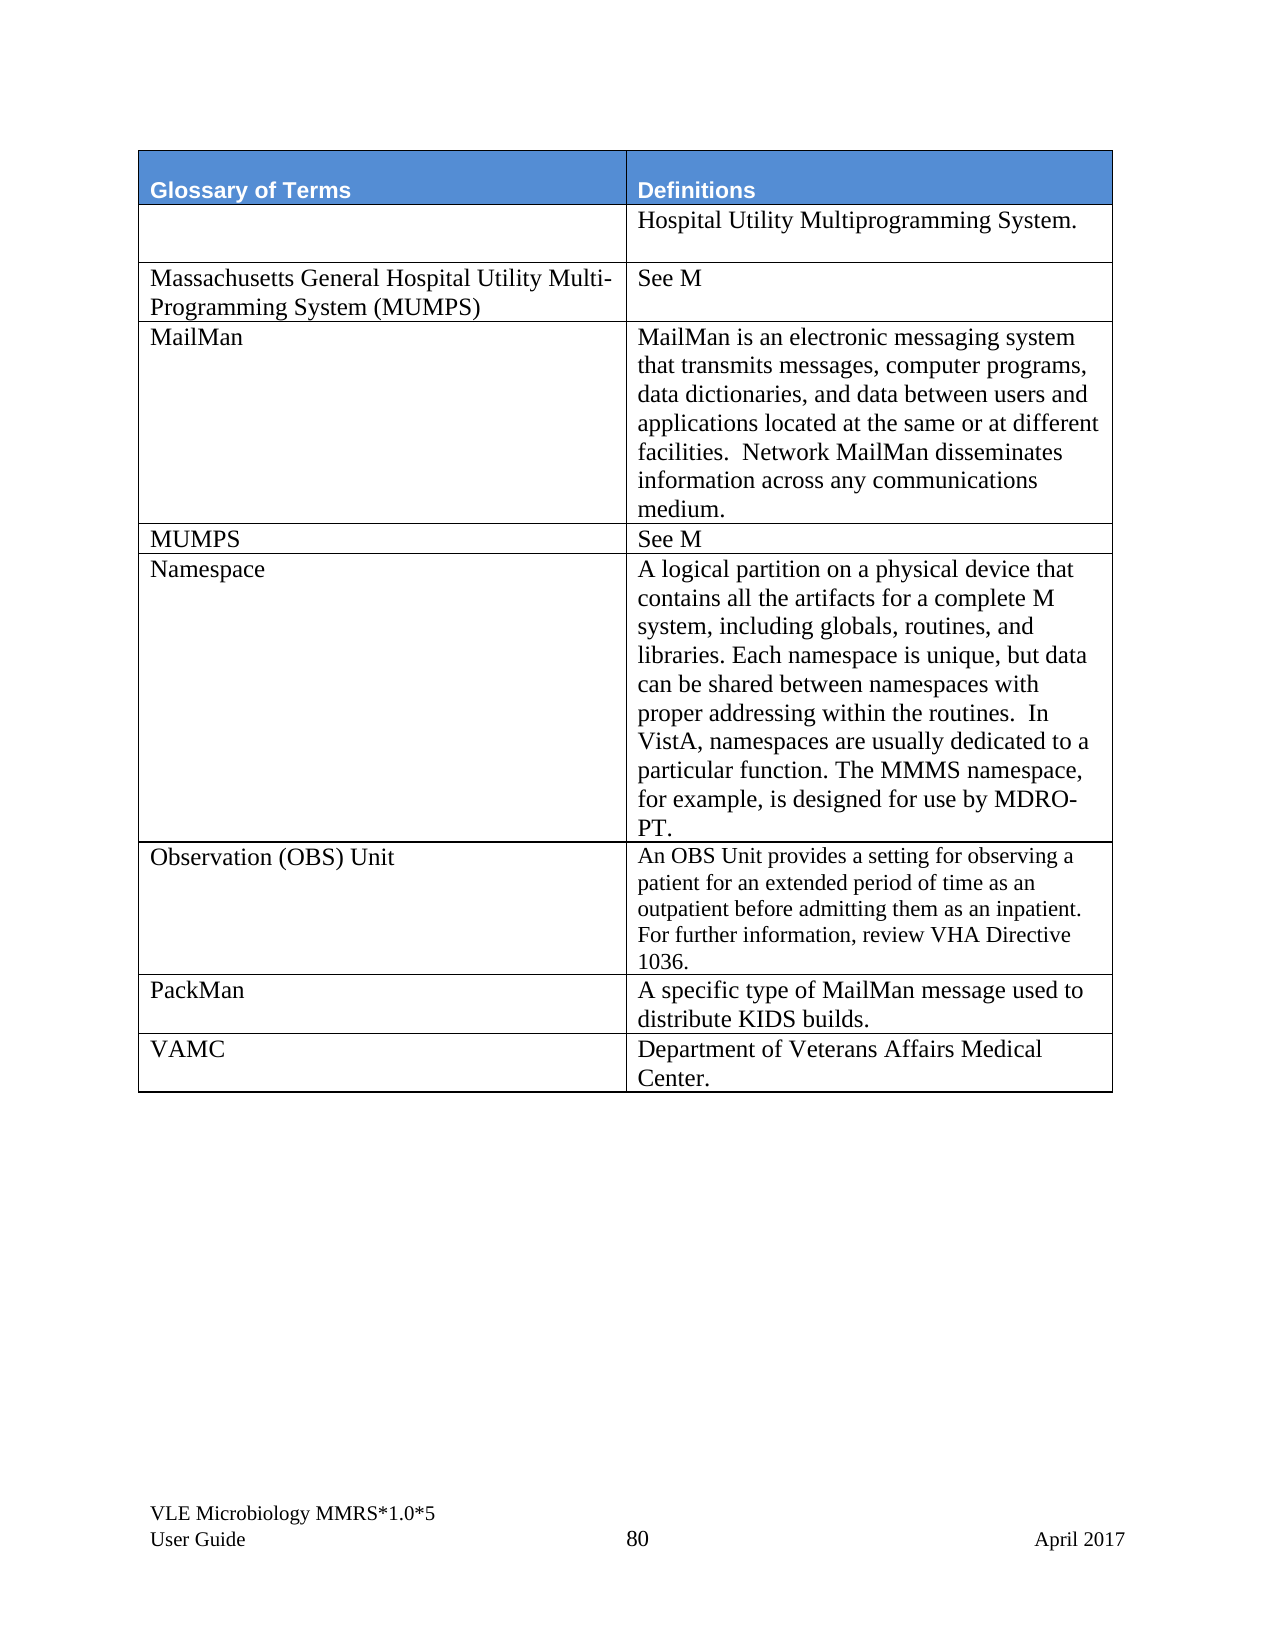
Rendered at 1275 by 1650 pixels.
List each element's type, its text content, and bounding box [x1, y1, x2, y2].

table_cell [627, 205, 1112, 262]
table_cell Massachusetts General Hospital Utility Multi-Programming System (MUMPS) [139, 263, 626, 321]
table_cell PackMan [139, 975, 626, 1033]
table_cell Department of Veterans Affairs Medical Center. [627, 1034, 1112, 1091]
table_cell MUMPS [139, 524, 626, 553]
table_header Definitions [627, 151, 1112, 204]
table_cell VAMC [139, 1034, 626, 1091]
table_cell See M [627, 263, 1112, 321]
table_header Glossary of Terms [139, 151, 626, 204]
table_cell M [139, 205, 626, 262]
table_cell A logical partition on a physical device that contains all the artifacts for a complete M system, including globals, routines, and libraries. Each namespace is unique, but data can be shared between namespaces with proper addressing within the routines. In VistA, namespaces are usually dedicated to a particular function. The MMMS namespace, for example, is designed for use by MDRO-PT. [627, 554, 1112, 841]
table_cell An OBS Unit provides a setting for observing a patient for an extended period of time as an outpatient before admitting them as an inpatient. For further information, review VHA Directive 1036. [627, 843, 1112, 974]
table_cell MailMan is an electronic messaging system that transmits messages, computer programs, data dictionaries, and data between users and applications located at the same or at different facilities. Network MailMan disseminates information across any communications medium. [627, 322, 1112, 523]
table_cell Namespace [139, 554, 626, 841]
table_cell Observation (OBS) Unit [139, 843, 626, 974]
table_cell See M [627, 524, 1112, 553]
table_cell MailMan [139, 322, 626, 523]
table_cell A specific type of MailMan message used to distribute KIDS builds. [627, 975, 1112, 1033]
